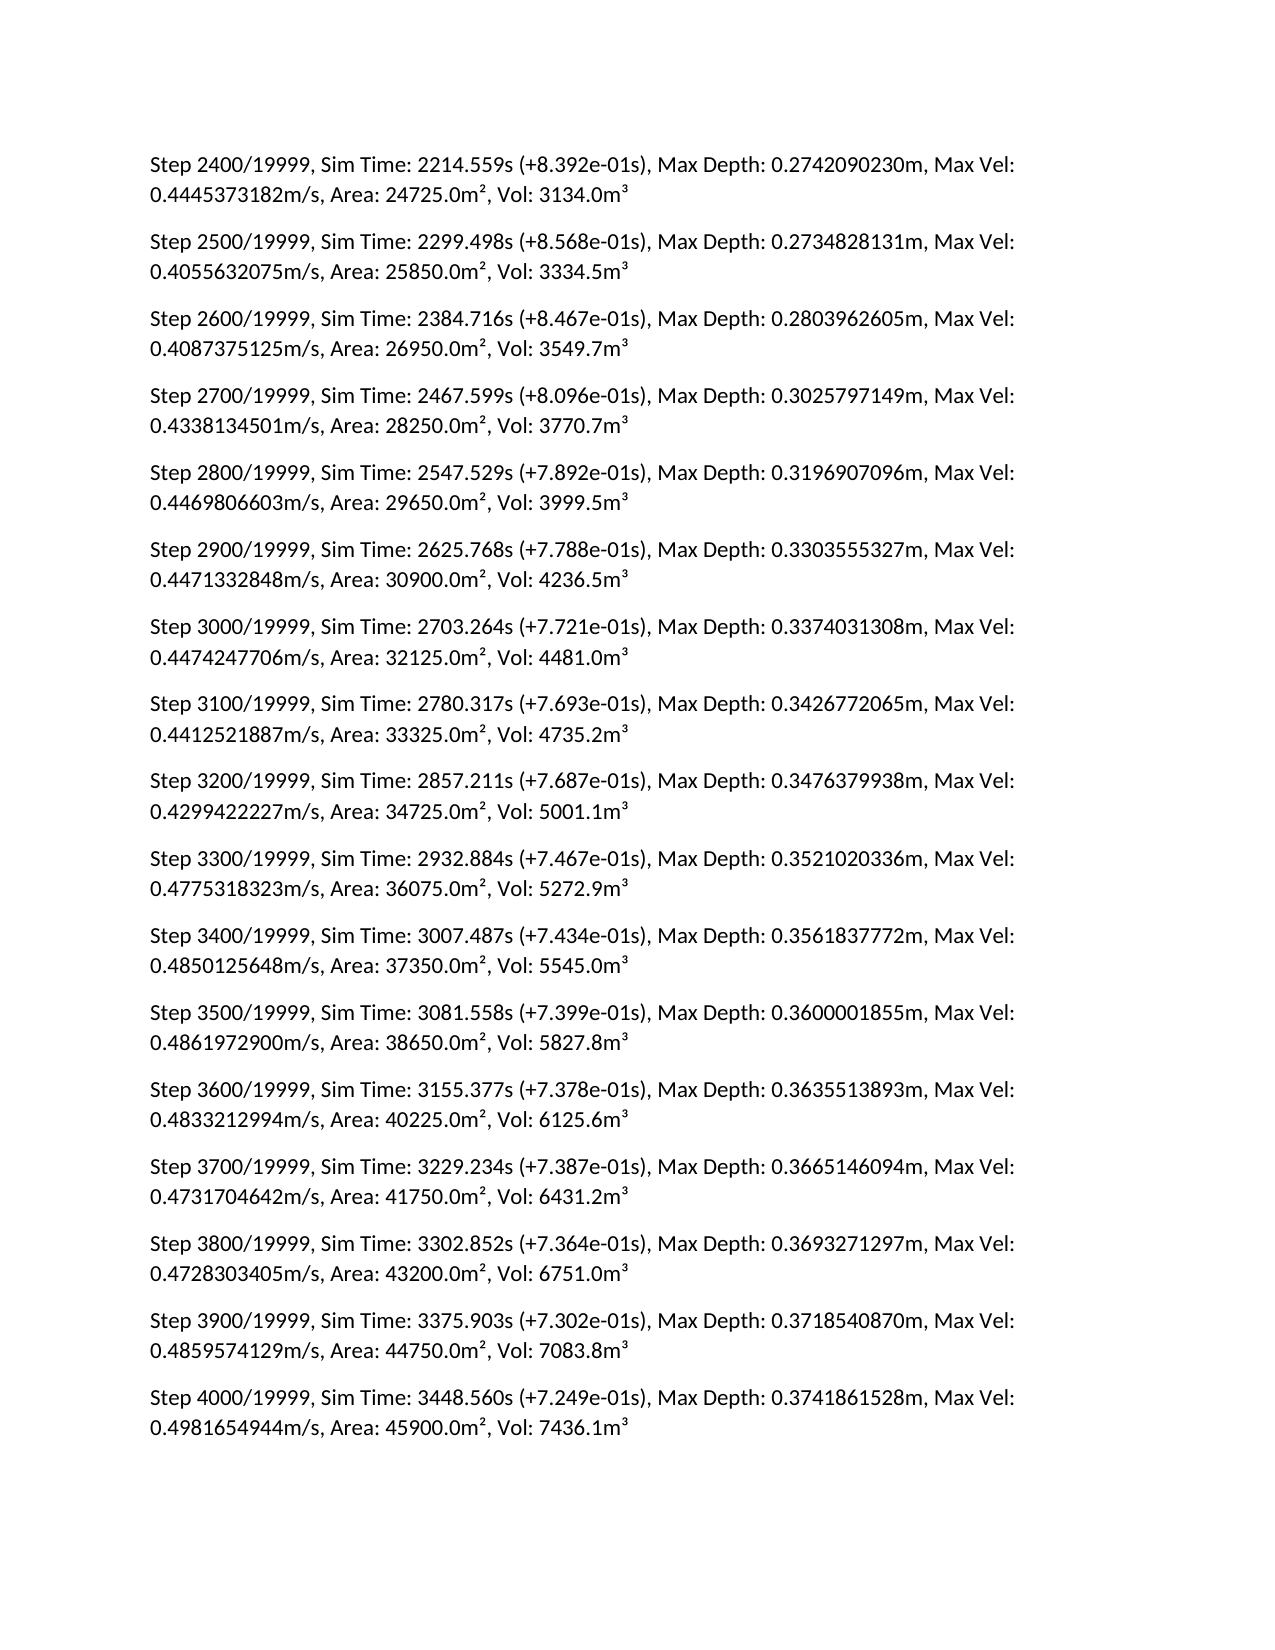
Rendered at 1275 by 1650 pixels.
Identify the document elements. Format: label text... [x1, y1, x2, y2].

text Step 3800/19999, Sim Time: 3302.852s (+7.364e-01s), Max Depth: 0.3693271297m, Max Vel: 0.4728303405m/s, Area: 43200.0m², Vol: 6751.0m³ [150, 1229, 1125, 1287]
text Step 3600/19999, Sim Time: 3155.377s (+7.378e-01s), Max Depth: 0.3635513893m, Max Vel: 0.4833212994m/s, Area: 40225.0m², Vol: 6125.6m³ [150, 1075, 1125, 1133]
text Step 3900/19999, Sim Time: 3375.903s (+7.302e-01s), Max Depth: 0.3718540870m, Max Vel: 0.4859574129m/s, Area: 44750.0m², Vol: 7083.8m³ [150, 1306, 1125, 1364]
text Step 3400/19999, Sim Time: 3007.487s (+7.434e-01s), Max Depth: 0.3561837772m, Max Vel: 0.4850125648m/s, Area: 37350.0m², Vol: 5545.0m³ [150, 921, 1125, 979]
text Step 2400/19999, Sim Time: 2214.559s (+8.392e-01s), Max Depth: 0.2742090230m, Max Vel: 0.4445373182m/s, Area: 24725.0m², Vol: 3134.0m³ [150, 150, 1125, 208]
text Step 3500/19999, Sim Time: 3081.558s (+7.399e-01s), Max Depth: 0.3600001855m, Max Vel: 0.4861972900m/s, Area: 38650.0m², Vol: 5827.8m³ [150, 998, 1125, 1056]
text Step 3700/19999, Sim Time: 3229.234s (+7.387e-01s), Max Depth: 0.3665146094m, Max Vel: 0.4731704642m/s, Area: 41750.0m², Vol: 6431.2m³ [150, 1152, 1125, 1210]
text Step 2500/19999, Sim Time: 2299.498s (+8.568e-01s), Max Depth: 0.2734828131m, Max Vel: 0.4055632075m/s, Area: 25850.0m², Vol: 3334.5m³ [150, 227, 1125, 285]
text Step 2600/19999, Sim Time: 2384.716s (+8.467e-01s), Max Depth: 0.2803962605m, Max Vel: 0.4087375125m/s, Area: 26950.0m², Vol: 3549.7m³ [150, 304, 1125, 362]
text Step 3000/19999, Sim Time: 2703.264s (+7.721e-01s), Max Depth: 0.3374031308m, Max Vel: 0.4474247706m/s, Area: 32125.0m², Vol: 4481.0m³ [150, 612, 1125, 671]
text Step 3300/19999, Sim Time: 2932.884s (+7.467e-01s), Max Depth: 0.3521020336m, Max Vel: 0.4775318323m/s, Area: 36075.0m², Vol: 5272.9m³ [150, 844, 1125, 902]
text Step 3100/19999, Sim Time: 2780.317s (+7.693e-01s), Max Depth: 0.3426772065m, Max Vel: 0.4412521887m/s, Area: 33325.0m², Vol: 4735.2m³ [150, 689, 1125, 748]
text Step 2900/19999, Sim Time: 2625.768s (+7.788e-01s), Max Depth: 0.3303555327m, Max Vel: 0.4471332848m/s, Area: 30900.0m², Vol: 4236.5m³ [150, 535, 1125, 594]
text Step 3200/19999, Sim Time: 2857.211s (+7.687e-01s), Max Depth: 0.3476379938m, Max Vel: 0.4299422227m/s, Area: 34725.0m², Vol: 5001.1m³ [150, 767, 1125, 825]
text Step 4000/19999, Sim Time: 3448.560s (+7.249e-01s), Max Depth: 0.3741861528m, Max Vel: 0.4981654944m/s, Area: 45900.0m², Vol: 7436.1m³ [150, 1383, 1125, 1442]
text Step 2700/19999, Sim Time: 2467.599s (+8.096e-01s), Max Depth: 0.3025797149m, Max Vel: 0.4338134501m/s, Area: 28250.0m², Vol: 3770.7m³ [150, 381, 1125, 439]
text Step 2800/19999, Sim Time: 2547.529s (+7.892e-01s), Max Depth: 0.3196907096m, Max Vel: 0.4469806603m/s, Area: 29650.0m², Vol: 3999.5m³ [150, 458, 1125, 517]
